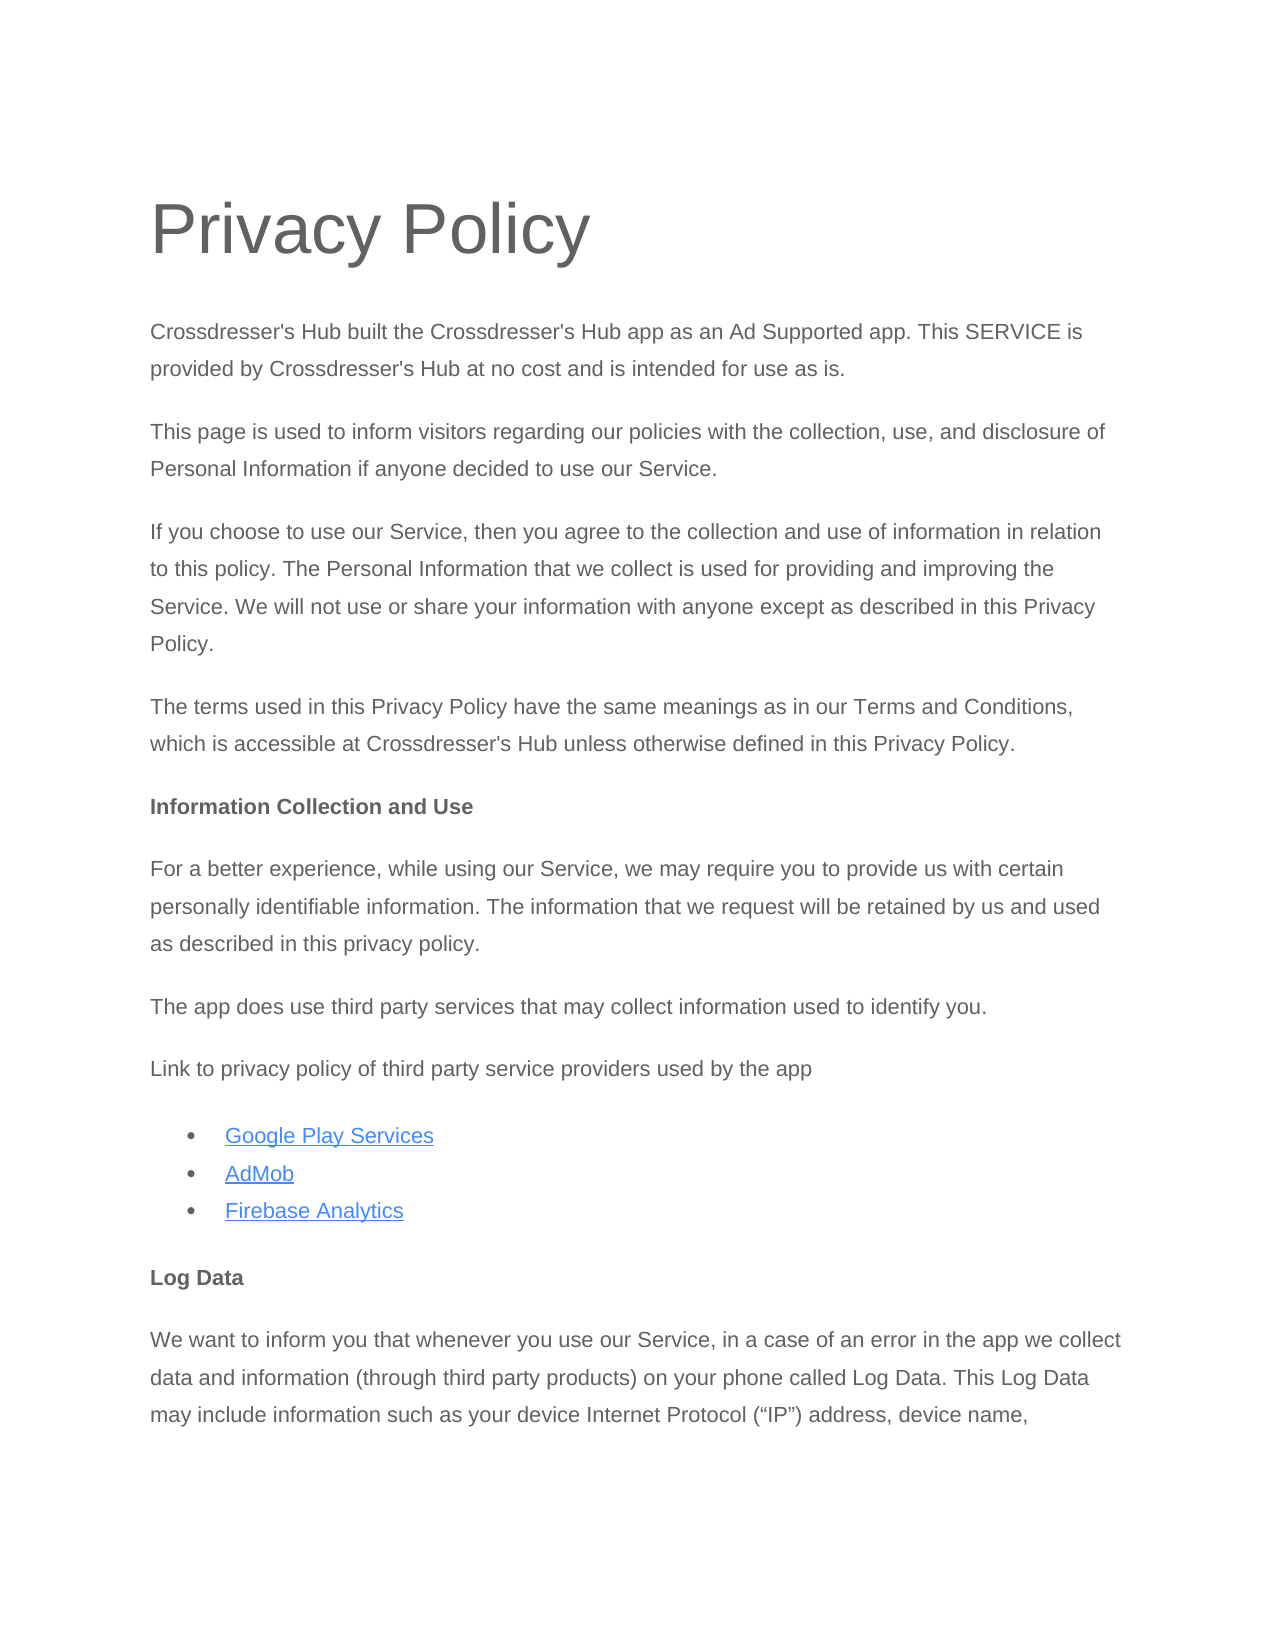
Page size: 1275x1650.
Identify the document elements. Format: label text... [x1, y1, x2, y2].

text Link to privacy policy of third party service providers used by the app [150, 1044, 1125, 1081]
text If you choose to use our Service, then you agree to the collection and use of information in relation to this policy. The Personal Information that we collect is used for providing and improving the Service. We will not use or share your information with anyone except as described in this Privacy Policy. [150, 506, 1125, 656]
text Log Data [150, 1252, 1125, 1290]
text The app does use third party services that may collect information used to identify you. [150, 981, 1125, 1019]
text Crossdresser's Hub built the Crossdresser's Hub app as an Ad Supported app. This SERVICE is provided by Crossdresser's Hub at no cost and is intended for use as is. [150, 306, 1125, 381]
text This page is used to inform visitors regarding our policies with the collection, use, and disclosure of Personal Information if anyone decided to use our Service. [150, 406, 1125, 481]
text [150, 1315, 1125, 1427]
text Information Collection and Use [150, 781, 1125, 819]
list Firebase Analytics [187, 1186, 1125, 1223]
text The terms used in this Privacy Policy have the same meanings as in our Terms and Conditions, which is accessible at Crossdresser's Hub unless otherwise defined in this Privacy Policy. [150, 681, 1125, 756]
text Privacy Policy [150, 187, 1125, 269]
list AdMob [187, 1148, 1125, 1186]
list Google Play Services [187, 1111, 1125, 1148]
text For a better experience, while using our Service, we may require you to provide us with certain personally identifiable information. The information that we request will be retained by us and used as described in this privacy policy. [150, 844, 1125, 956]
